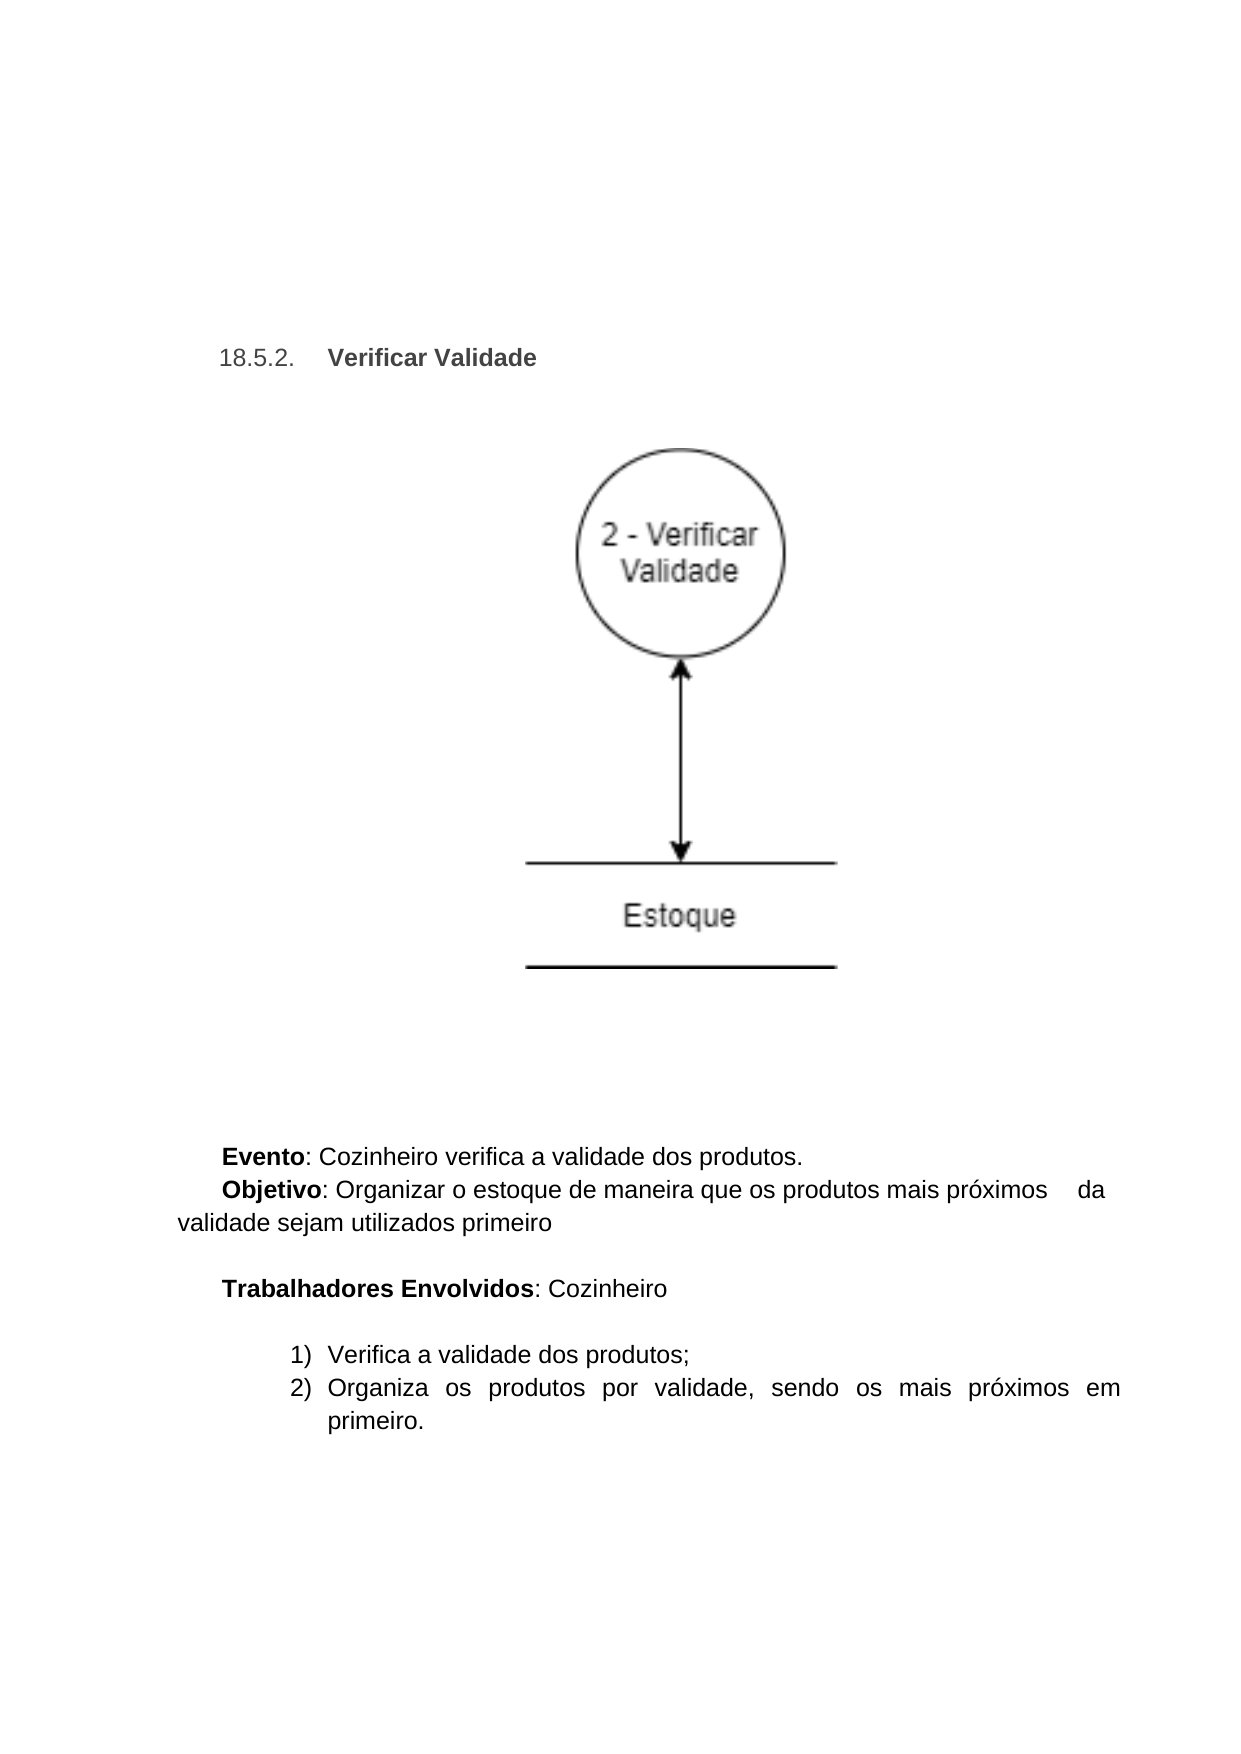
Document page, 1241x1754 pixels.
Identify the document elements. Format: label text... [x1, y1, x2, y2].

text Trabalhadores Envolvidos: Cozinheiro [177, 1274, 1122, 1303]
text Objetivo: Organizar o estoque de maneira que os produtos mais próximos da validade sejam utilizados primeiro [177, 1175, 1122, 1237]
picture [525, 448, 838, 969]
list Verifica a validade dos produtos; [290, 1340, 1122, 1369]
text Evento: Cozinheiro verifica a validade dos produtos. [177, 1142, 1122, 1171]
subtitle Verificar Validade [218, 343, 1122, 371]
list Organiza os produtos por validade, sendo os mais próximos em primeiro. [290, 1373, 1122, 1435]
